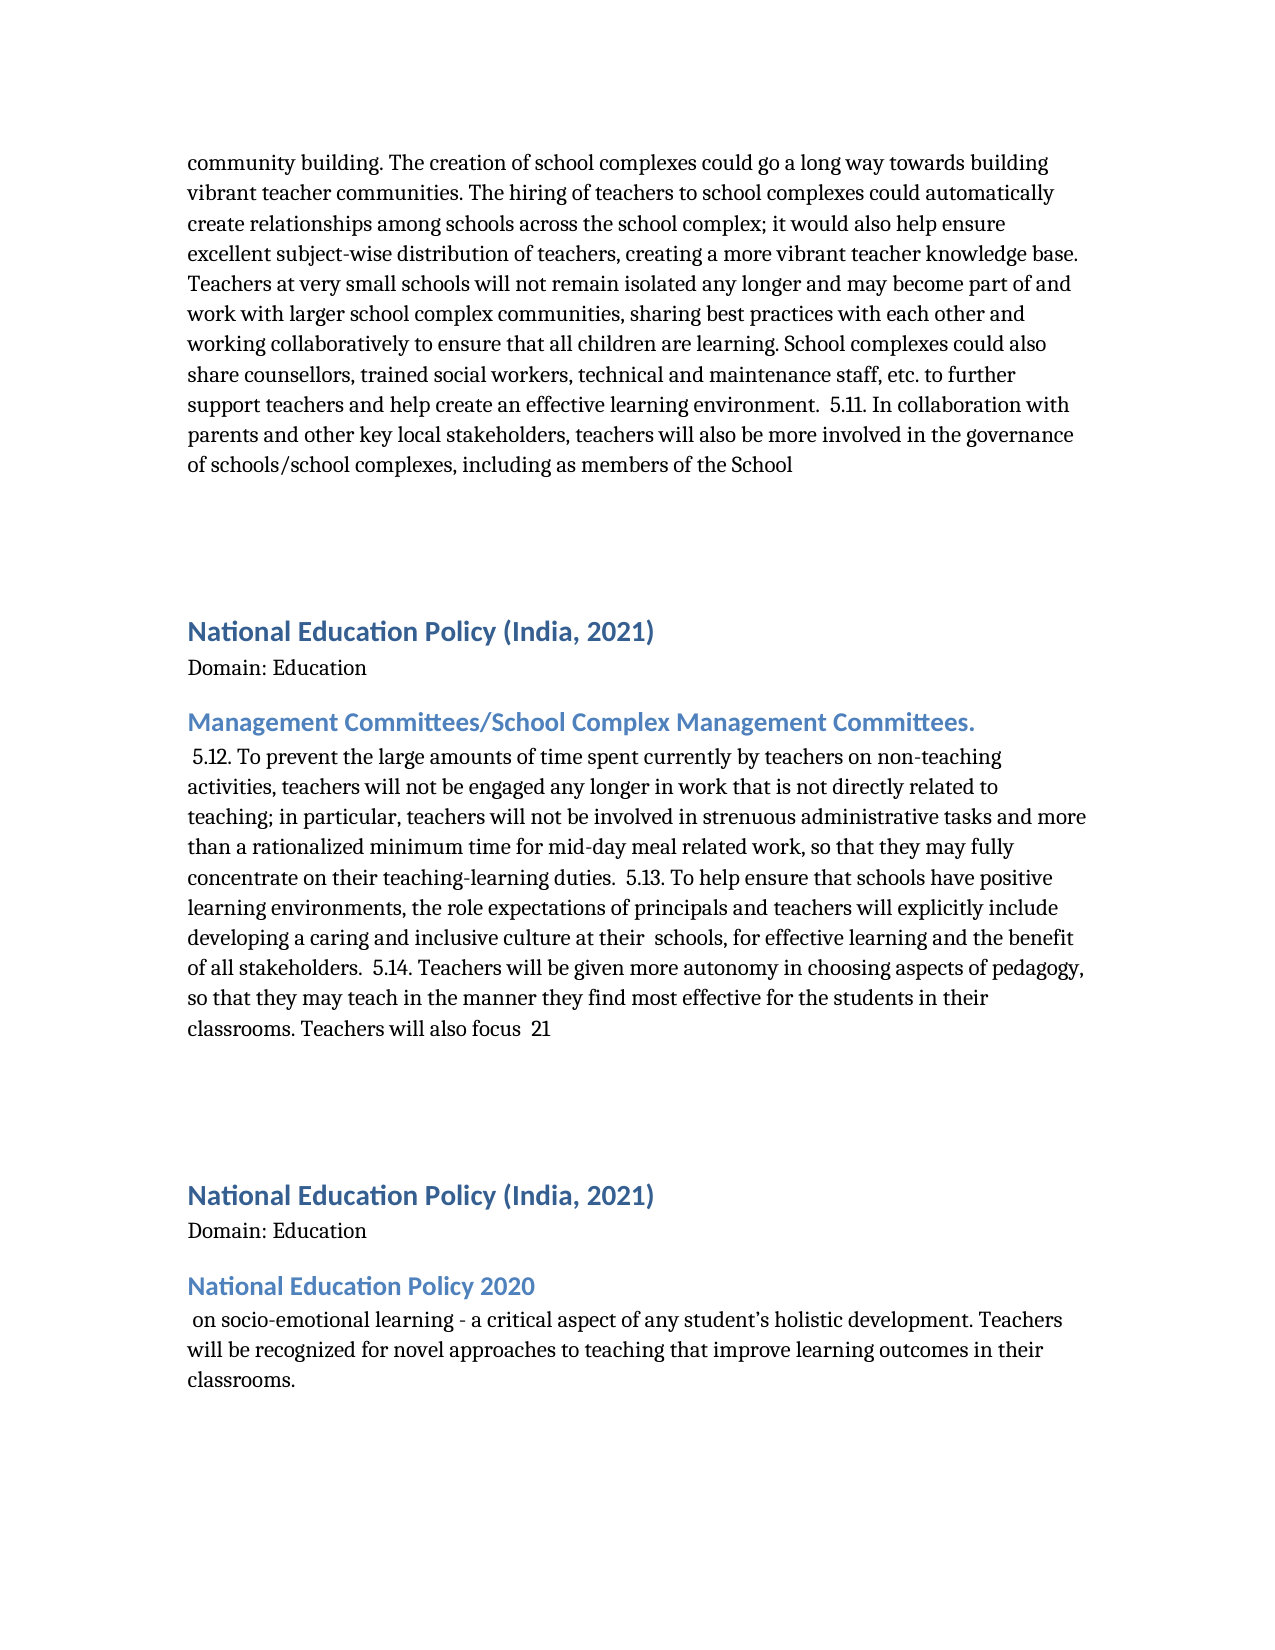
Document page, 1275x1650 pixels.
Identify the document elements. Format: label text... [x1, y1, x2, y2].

subtitle National Education Policy (India, 2021) [187, 1177, 1087, 1212]
text Domain: Education [187, 654, 1087, 681]
subtitle National Education Policy (India, 2021) [187, 613, 1087, 649]
text Domain: Education [187, 1218, 1087, 1244]
text 5.12. To prevent the large amounts of time spent currently by teachers on non-teaching activities, teachers will not be engaged any longer in work that is not directly related to teaching; in particular, teachers will not be involved in strenuous administrative tasks and more than a rationalized minimum time for mid-day meal related work, so that they may fully concentrate on their teaching-learning duties. 5.13. To help ensure that schools have positive learning environments, the role expectations of principals and teachers will explicitly include developing a caring and inclusive culture at their schools, for effective learning and the benefit of all stakeholders. 5.14. Teachers will be given more autonomy in choosing aspects of pedagogy, so that they may teach in the manner they find most effective for the students in their classrooms. Teachers will also focus 21 [187, 743, 1087, 1042]
subtitle Management Committees/School Complex Management Committees. [187, 706, 1087, 738]
text on socio-emotional learning - a critical aspect of any student’s holistic development. Teachers will be recognized for novel approaches to teaching that improve learning outcomes in their classrooms. [187, 1307, 1087, 1393]
subtitle National Education Policy 2020 [187, 1269, 1087, 1302]
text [187, 150, 1087, 478]
